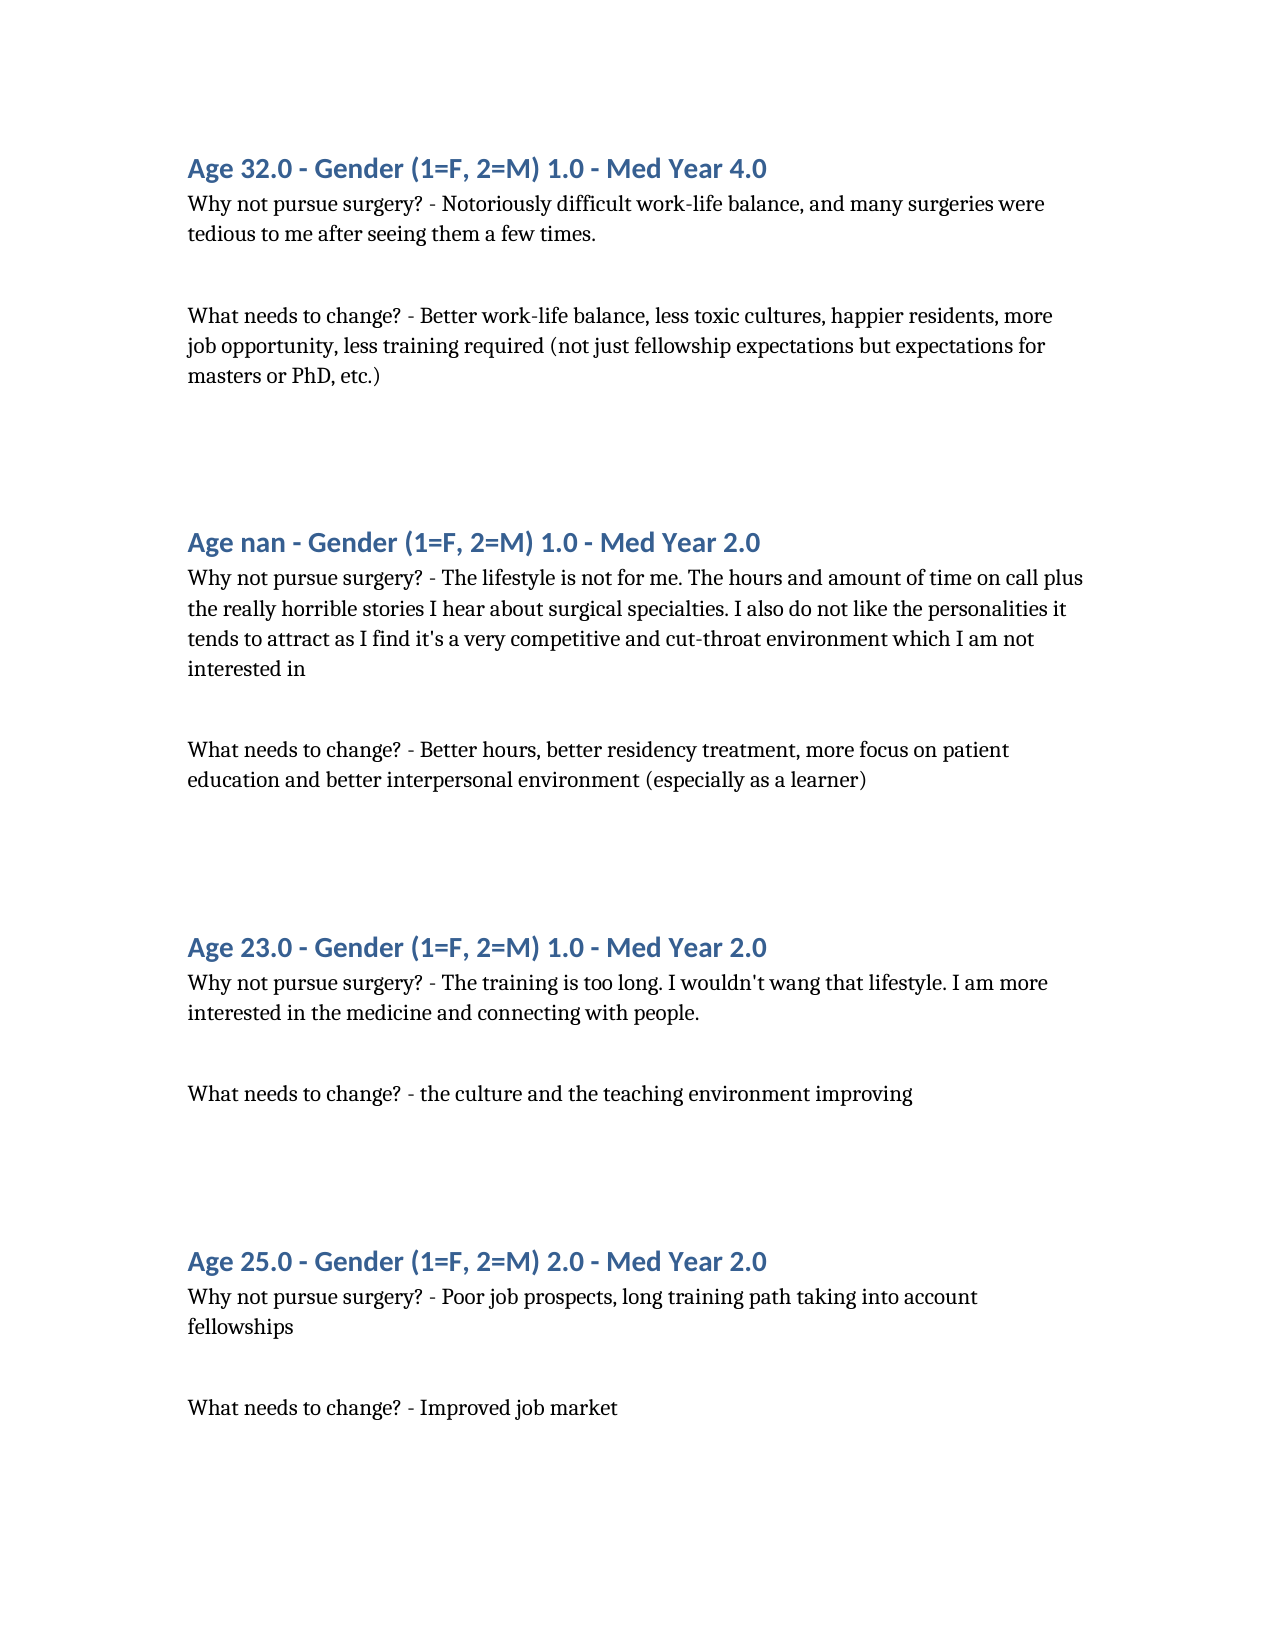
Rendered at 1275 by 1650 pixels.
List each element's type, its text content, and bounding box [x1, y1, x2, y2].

text What needs to change? - Better hours, better residency treatment, more focus on patient education and better interpersonal environment (especially as a learner) [187, 737, 1087, 824]
text What needs to change? - Improved job market [187, 1395, 1087, 1452]
subtitle Age nan - Gender (1=F, 2=M) 1.0 - Med Year 2.0 [187, 524, 1087, 560]
text Why not pursue surgery? - The lifestyle is not for me. The hours and amount of time on call plus the really horrible stories I hear about surgical specialties. I also do not like the personalities it tends to attract as I find it's a very competitive and cut-throat environment which I am not interested in [187, 565, 1087, 712]
text Why not pursue surgery? - The training is too long. I wouldn't wang that lifestyle. I am more interested in the medicine and connecting with people. [187, 970, 1087, 1056]
text What needs to change? - the culture and the teaching environment improving [187, 1081, 1087, 1138]
subtitle Age 32.0 - Gender (1=F, 2=M) 1.0 - Med Year 4.0 [187, 150, 1087, 186]
subtitle Age 23.0 - Gender (1=F, 2=M) 1.0 - Med Year 2.0 [187, 929, 1087, 964]
text What needs to change? - Better work-life balance, less toxic cultures, happier residents, more job opportunity, less training required (not just fellowship expectations but expectations for masters or PhD, etc.) [187, 302, 1087, 419]
text Why not pursue surgery? - Poor job prospects, long training path taking into account fellowships [187, 1283, 1087, 1370]
text Why not pursue surgery? - Notoriously difficult work-life balance, and many surgeries were tedious to me after seeing them a few times. [187, 191, 1087, 278]
subtitle Age 25.0 - Gender (1=F, 2=M) 2.0 - Med Year 2.0 [187, 1243, 1087, 1278]
